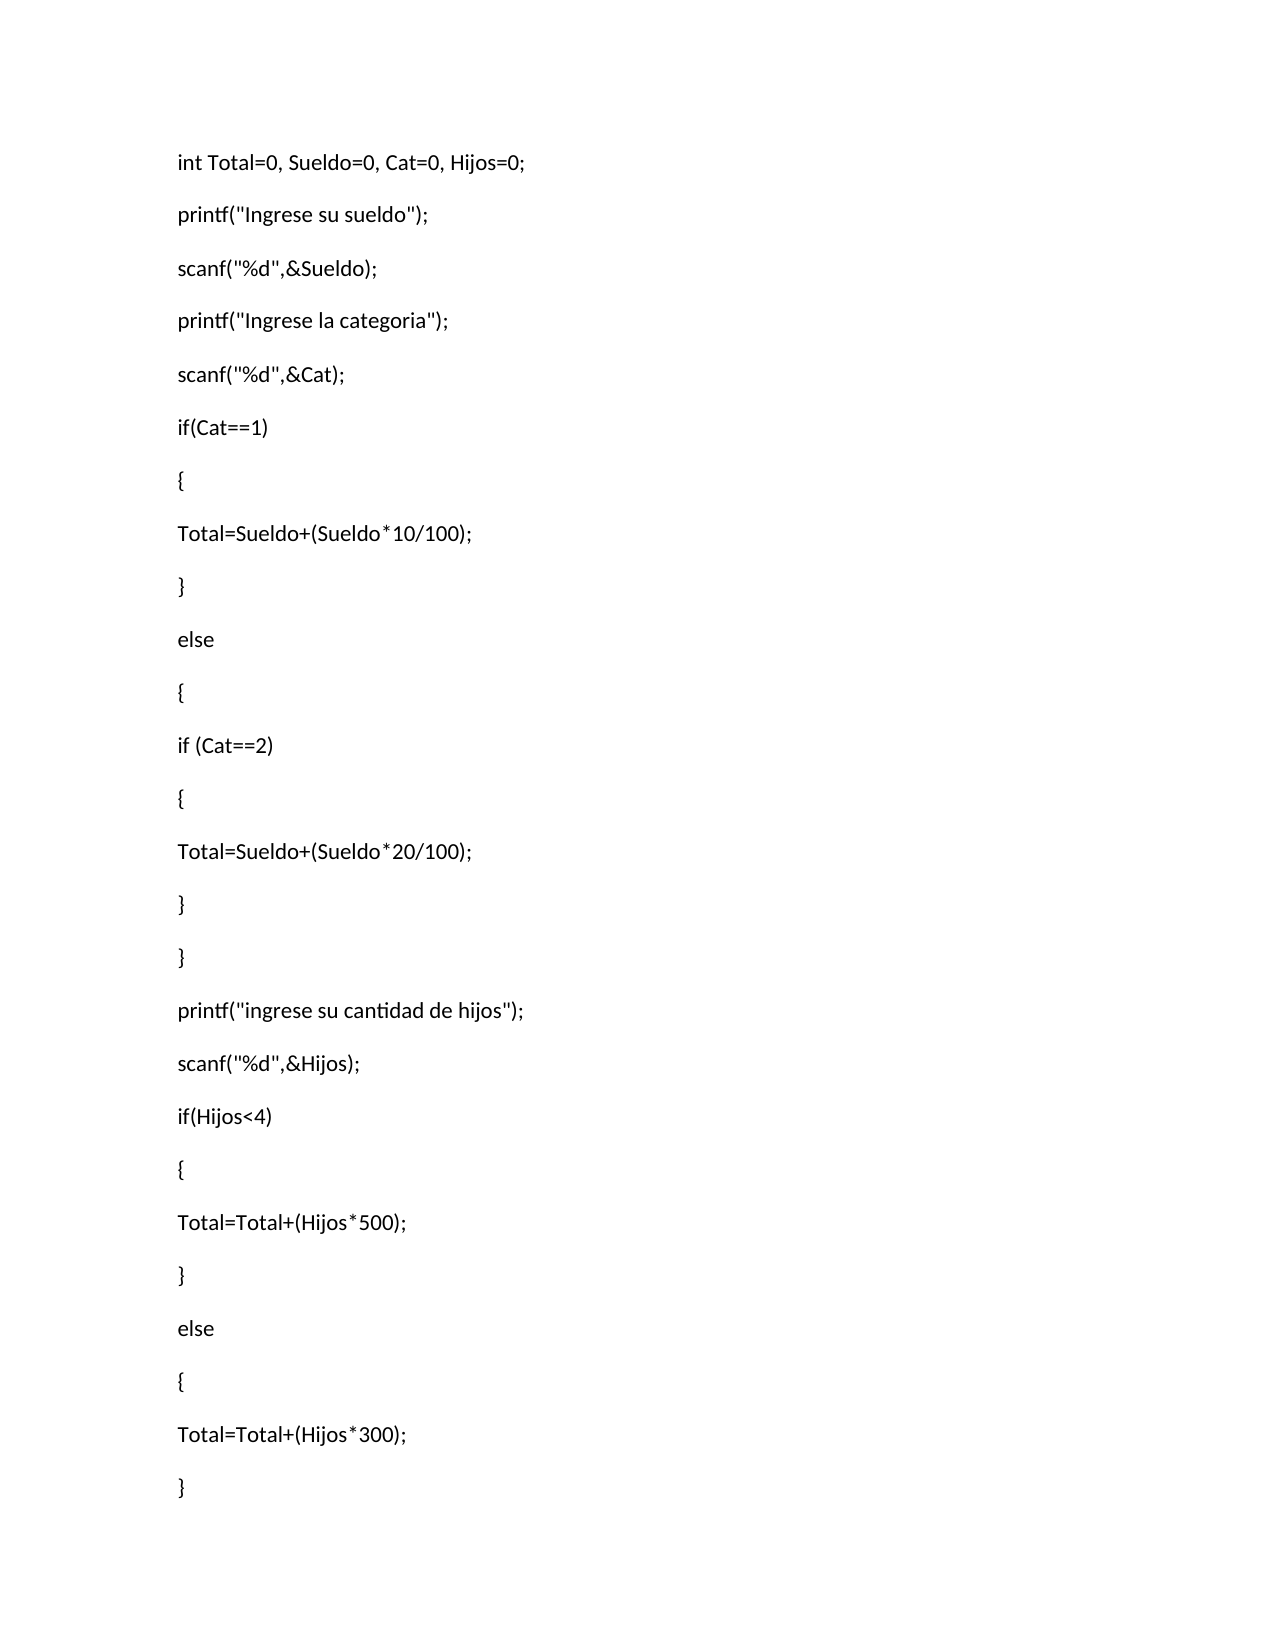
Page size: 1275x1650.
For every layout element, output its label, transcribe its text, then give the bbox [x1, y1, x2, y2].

text printf("Ingrese la categoria"); [177, 307, 1098, 335]
text else [177, 625, 1098, 653]
text { [177, 1155, 1098, 1183]
text } [177, 572, 1098, 600]
text if(Hijos<4) [177, 1102, 1098, 1130]
text Total=Total+(Hijos*500); [177, 1208, 1098, 1236]
text else [177, 1314, 1098, 1342]
text } [177, 1473, 1098, 1501]
text Total=Total+(Hijos*300); [177, 1420, 1098, 1448]
text scanf("%d",&Cat); [177, 360, 1098, 388]
text Total=Sueldo+(Sueldo*10/100); [177, 519, 1098, 547]
text if(Cat==1) [177, 413, 1098, 441]
text scanf("%d",&Hijos); [177, 1049, 1098, 1077]
text } [177, 890, 1098, 918]
text } [177, 1261, 1098, 1289]
text { [177, 1367, 1098, 1395]
text printf("ingrese su cantidad de hijos"); [177, 996, 1098, 1024]
text printf("Ingrese su sueldo"); [177, 201, 1098, 229]
text { [177, 784, 1098, 812]
text { [177, 466, 1098, 494]
text int Total=0, Sueldo=0, Cat=0, Hijos=0; [177, 148, 1098, 176]
text if (Cat==2) [177, 731, 1098, 759]
text { [177, 678, 1098, 706]
text scanf("%d",&Sueldo); [177, 254, 1098, 282]
text Total=Sueldo+(Sueldo*20/100); [177, 837, 1098, 865]
text } [177, 943, 1098, 971]
